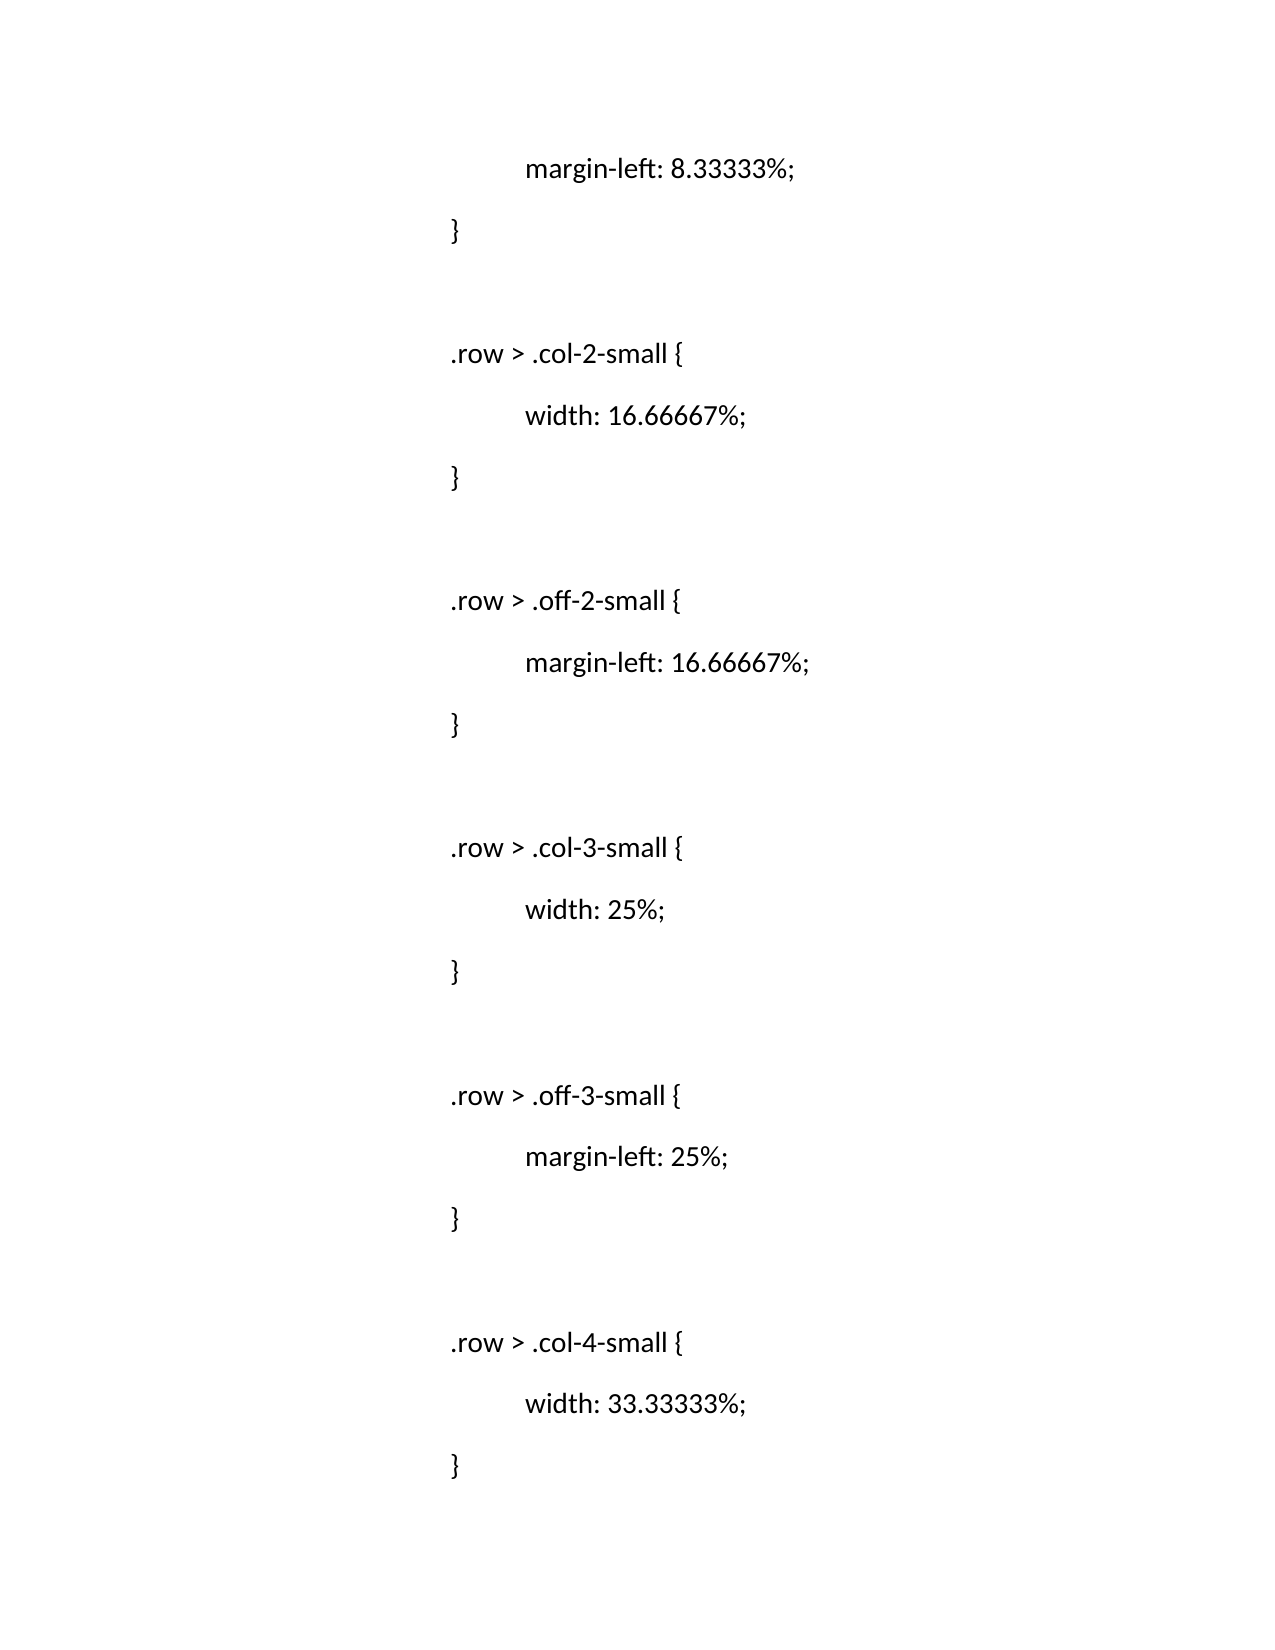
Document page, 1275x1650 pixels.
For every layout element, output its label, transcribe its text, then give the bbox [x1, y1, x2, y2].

text width: 16.66667%; [150, 397, 1125, 433]
text .row > .col-4-small { [150, 1324, 1125, 1359]
text } [150, 212, 1125, 247]
text width: 25%; [150, 891, 1125, 927]
text .row > .col-3-small { [150, 829, 1125, 865]
text width: 33.33333%; [150, 1385, 1125, 1421]
text } [150, 953, 1125, 989]
text } [150, 1447, 1125, 1483]
text .row > .col-2-small { [150, 335, 1125, 371]
text } [150, 706, 1125, 742]
text } [150, 459, 1125, 494]
text } [150, 1200, 1125, 1236]
text margin-left: 16.66667%; [150, 644, 1125, 680]
text margin-left: 8.33333%; [150, 150, 1125, 186]
text .row > .off-2-small { [150, 582, 1125, 618]
text margin-left: 25%; [150, 1138, 1125, 1174]
text .row > .off-3-small { [150, 1077, 1125, 1112]
